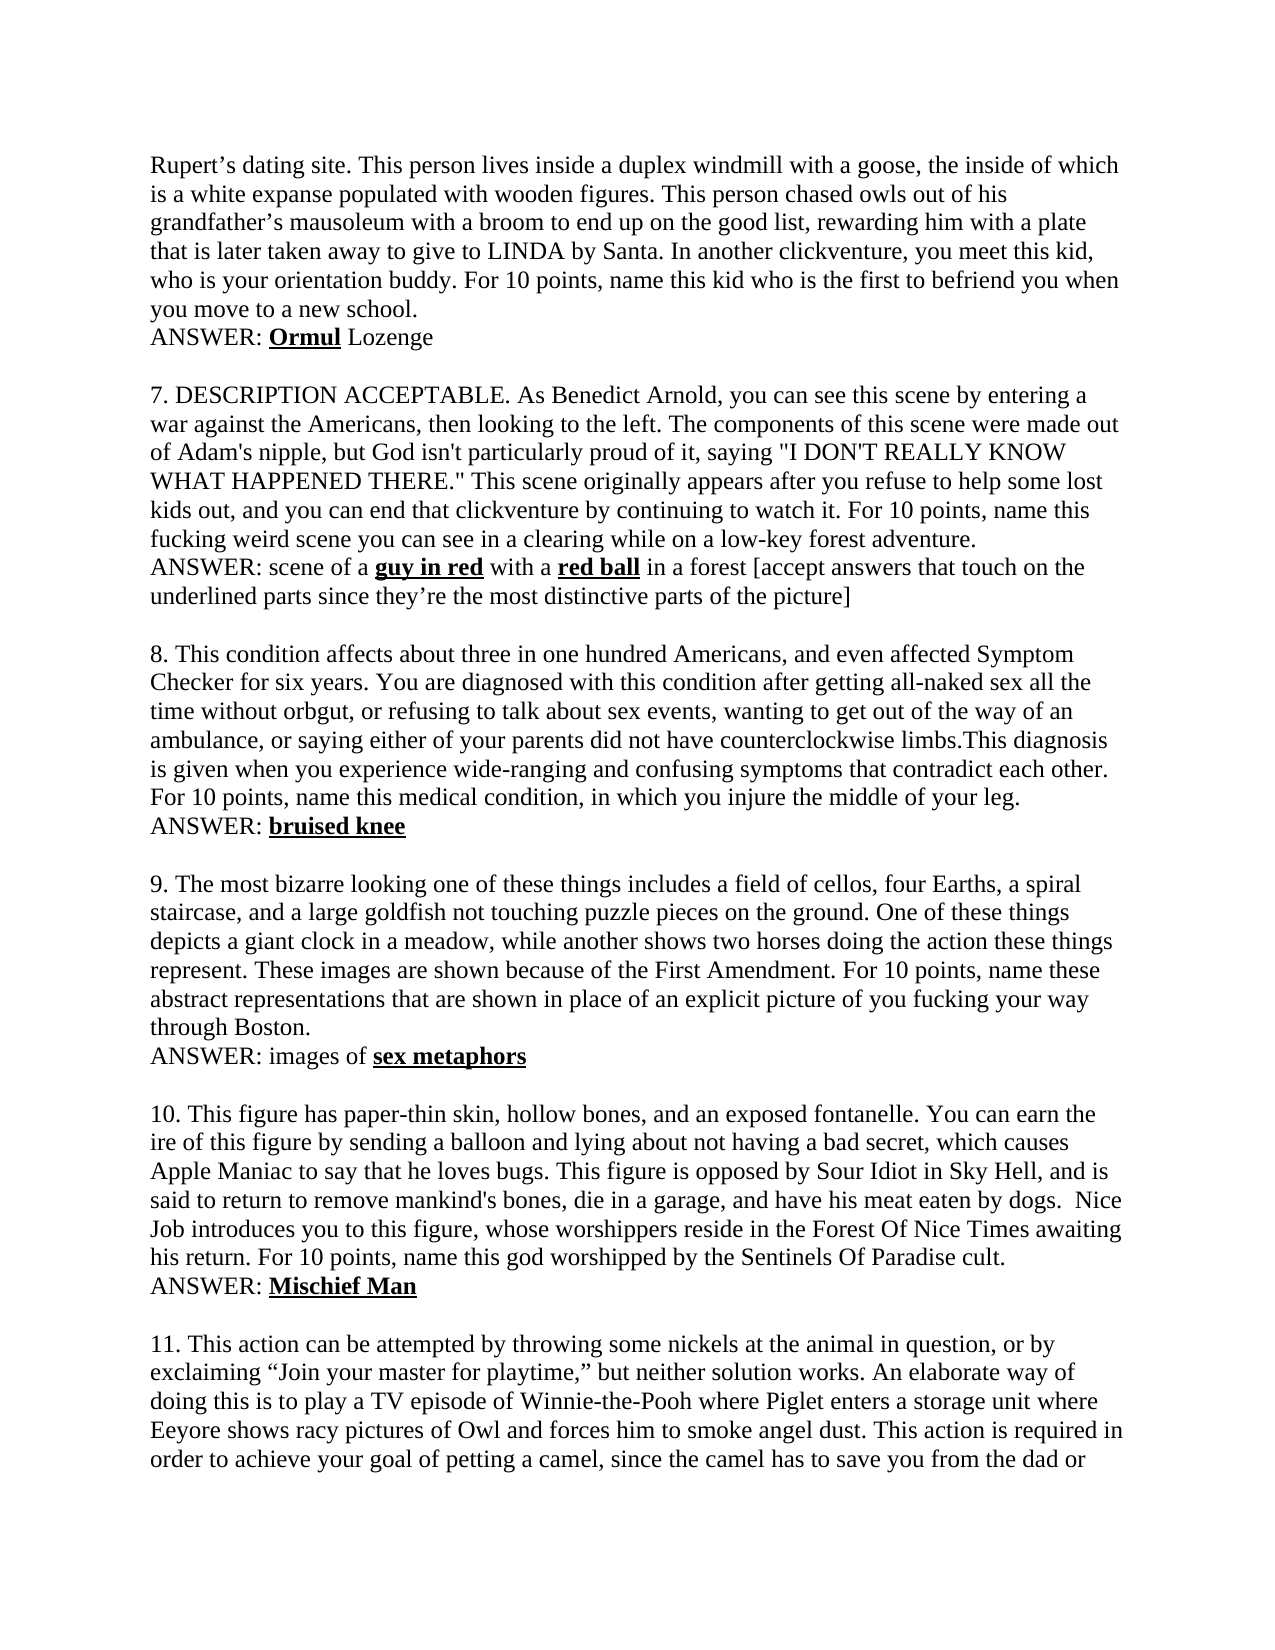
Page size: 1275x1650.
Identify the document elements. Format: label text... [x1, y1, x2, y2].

text 9. The most bizarre looking one of these things includes a field of cellos, four Earths, a spiral staircase, and a large goldfish not touching puzzle pieces on the ground. One of these things depicts a giant clock in a meadow, while another shows two horses doing the action these things represent. These images are shown because of the First Amendment. For 10 points, name these abstract representations that are shown in place of an explicit picture of you fucking your way through Boston. [150, 869, 1125, 1041]
text ANSWER: Mischief Man [150, 1271, 1125, 1300]
text ANSWER: Ormul Lozenge [150, 322, 1125, 351]
text ANSWER: images of sex metaphors [150, 1041, 1125, 1070]
text ANSWER: scene of a guy in red with a red ball in a forest [accept answers that touch on the underlined parts since they’re the most distinctive parts of the picture] [150, 552, 1125, 610]
text 10. This figure has paper-thin skin, hollow bones, and an exposed fontanelle. You can earn the ire of this figure by sending a balloon and lying about not having a bad secret, which causes Apple Maniac to say that he loves bugs. This figure is opposed by Sour Idiot in Sky Hell, and is said to return to remove mankind's bones, die in a garage, and have his meat eaten by dogs. Nice Job introduces you to this figure, whose worshippers reside in the Forest Of Nice Times awaiting his return. For 10 points, name this god worshipped by the Sentinels Of Paradise cult. [150, 1099, 1125, 1271]
text 8. This condition affects about three in one hundred Americans, and even affected Symptom Checker for six years. You are diagnosed with this condition after getting all-naked sex all the time without orbgut, or refusing to talk about sex events, wanting to get out of the way of an ambulance, or saying either of your parents did not have counterclockwise limbs.This diagnosis is given when you experience wide-ranging and confusing symptoms that contradict each other. For 10 points, name this medical condition, in which you injure the middle of your leg. [150, 639, 1125, 811]
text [150, 1329, 1125, 1472]
text 7. DESCRIPTION ACCEPTABLE. As Benedict Arnold, you can see this scene by entering a war against the Americans, then looking to the left. The components of this scene were made out of Adam's nipple, but God isn't particularly proud of it, saying "I DON'T REALLY KNOW WHAT HAPPENED THERE." This scene originally appears after you refuse to help some lost kids out, and you can end that clickventure by continuing to watch it. For 10 points, name this fucking weird scene you can see in a clearing while on a low-key forest adventure. [150, 380, 1125, 552]
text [150, 150, 1125, 322]
text ANSWER: bruised knee [150, 811, 1125, 840]
